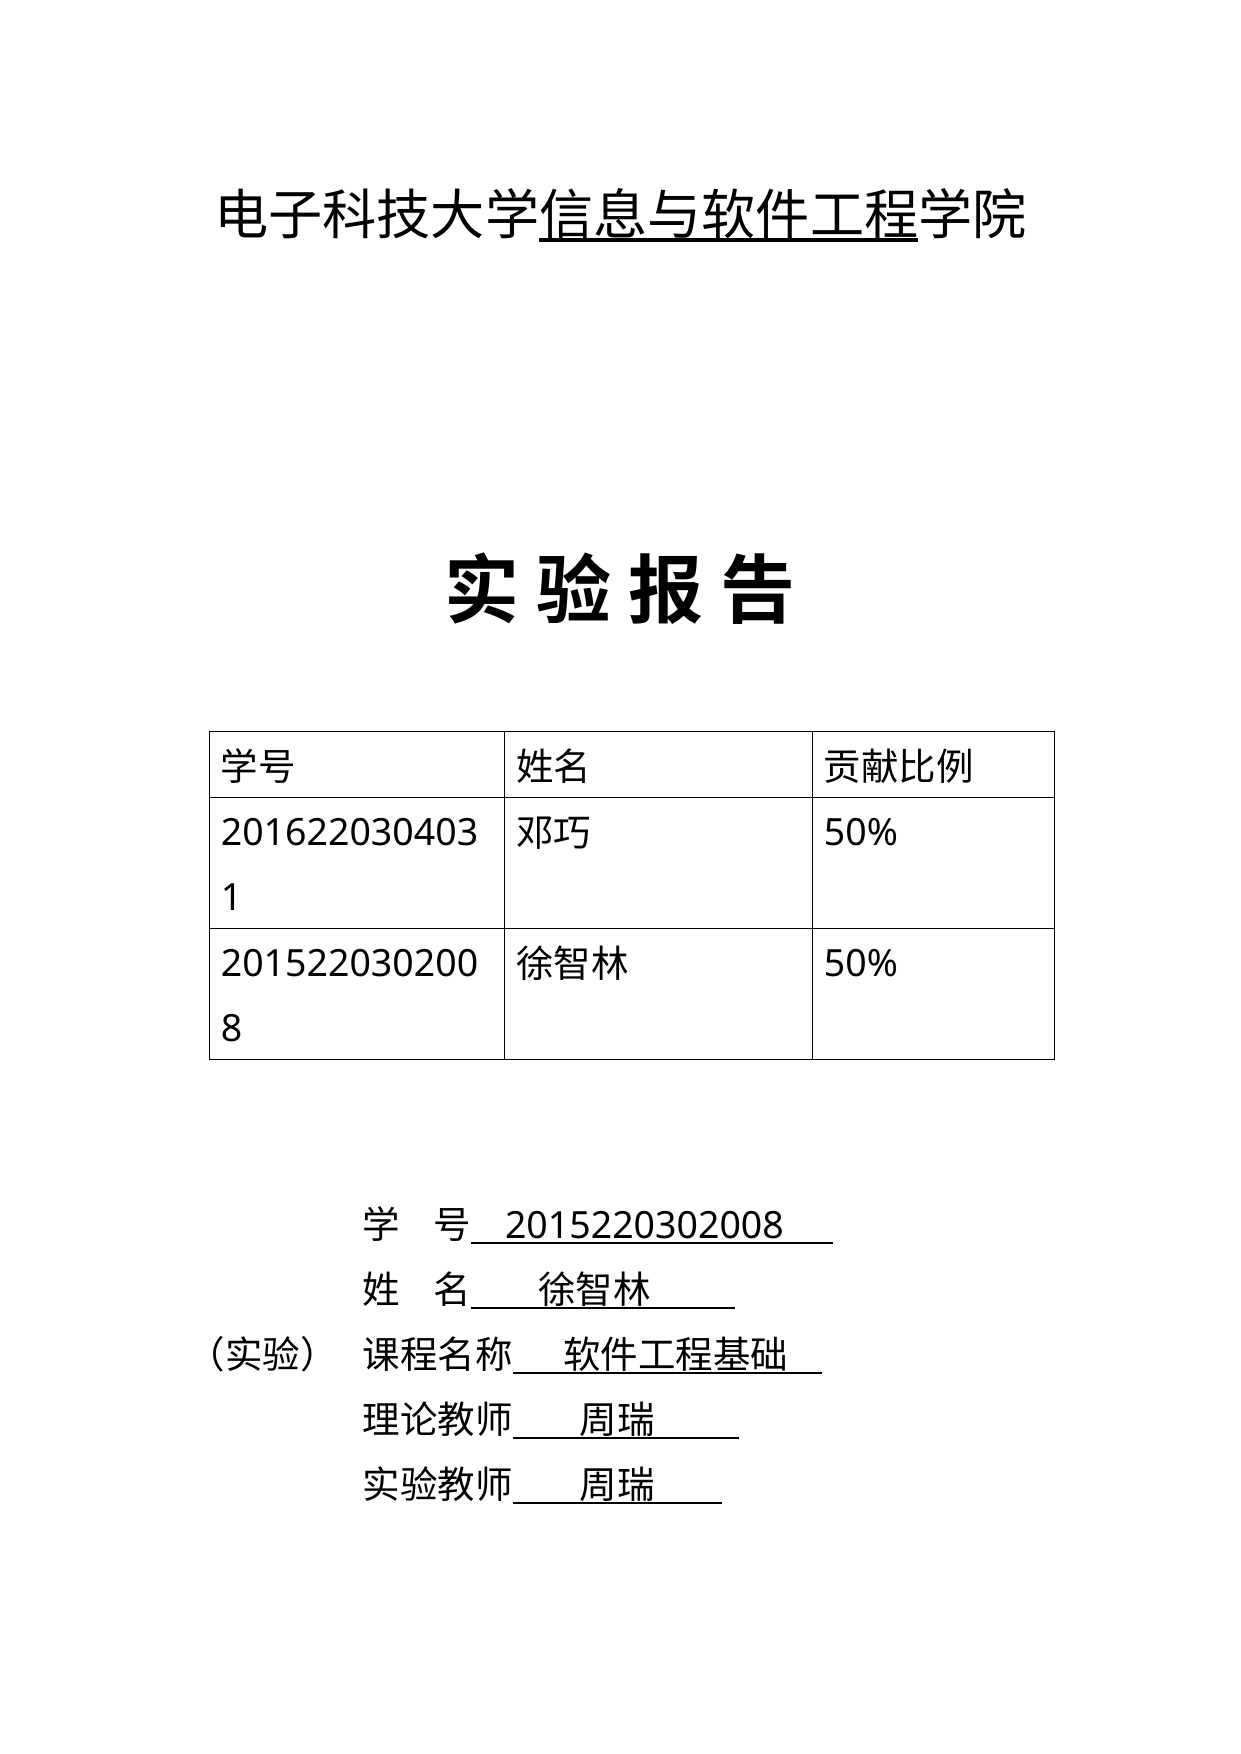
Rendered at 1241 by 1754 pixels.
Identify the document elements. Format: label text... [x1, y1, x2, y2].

table_cell 邓巧 [505, 798, 812, 928]
table_cell 50% [813, 929, 1054, 1059]
text （实验） 课程名称 软件工程基础 [187, 1320, 1053, 1385]
table_cell 2016220304031 [210, 798, 504, 928]
table_cell 徐智林 [505, 929, 812, 1059]
text 学 号 2015220302008 [319, 1190, 1053, 1255]
text 实 验 报 告 [187, 519, 1053, 649]
text 实验教师 周瑞 [319, 1450, 1053, 1515]
table_cell 50% [813, 798, 1054, 928]
table_header 姓名 [505, 732, 812, 797]
table_cell 2015220302008 [210, 929, 504, 1059]
table_header 学号 [210, 732, 504, 797]
text 姓 名 徐智林 [362, 1255, 1053, 1320]
text 理论教师 周瑞 [319, 1385, 1053, 1450]
table_header 贡献比例 [813, 732, 1054, 797]
text 电子科技大学信息与软件工程学院 [187, 162, 1053, 259]
